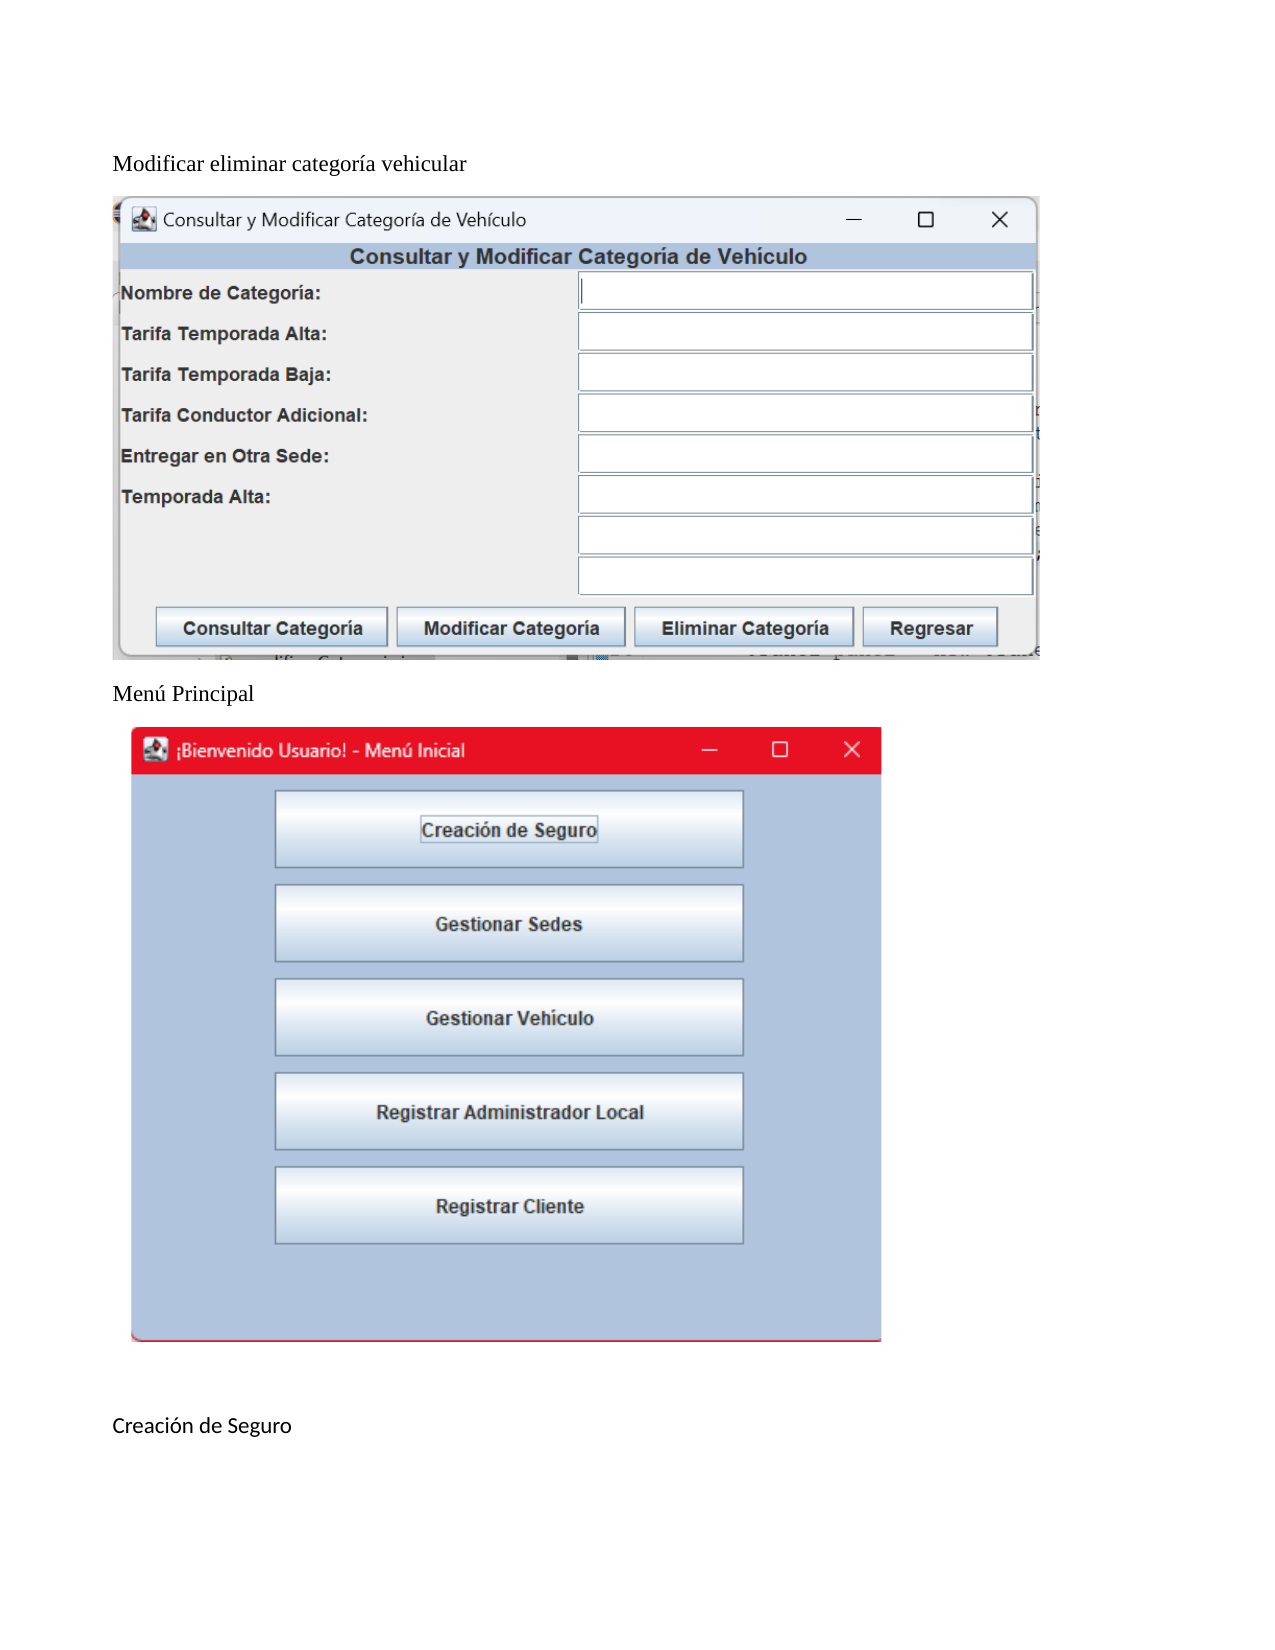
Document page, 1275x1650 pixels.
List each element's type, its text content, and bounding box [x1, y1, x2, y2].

text Creación de Seguro [112, 1411, 1162, 1439]
text Modificar eliminar categoría vehicular [112, 150, 1162, 176]
picture [112, 196, 1040, 660]
text Menú Principal [112, 680, 1162, 707]
